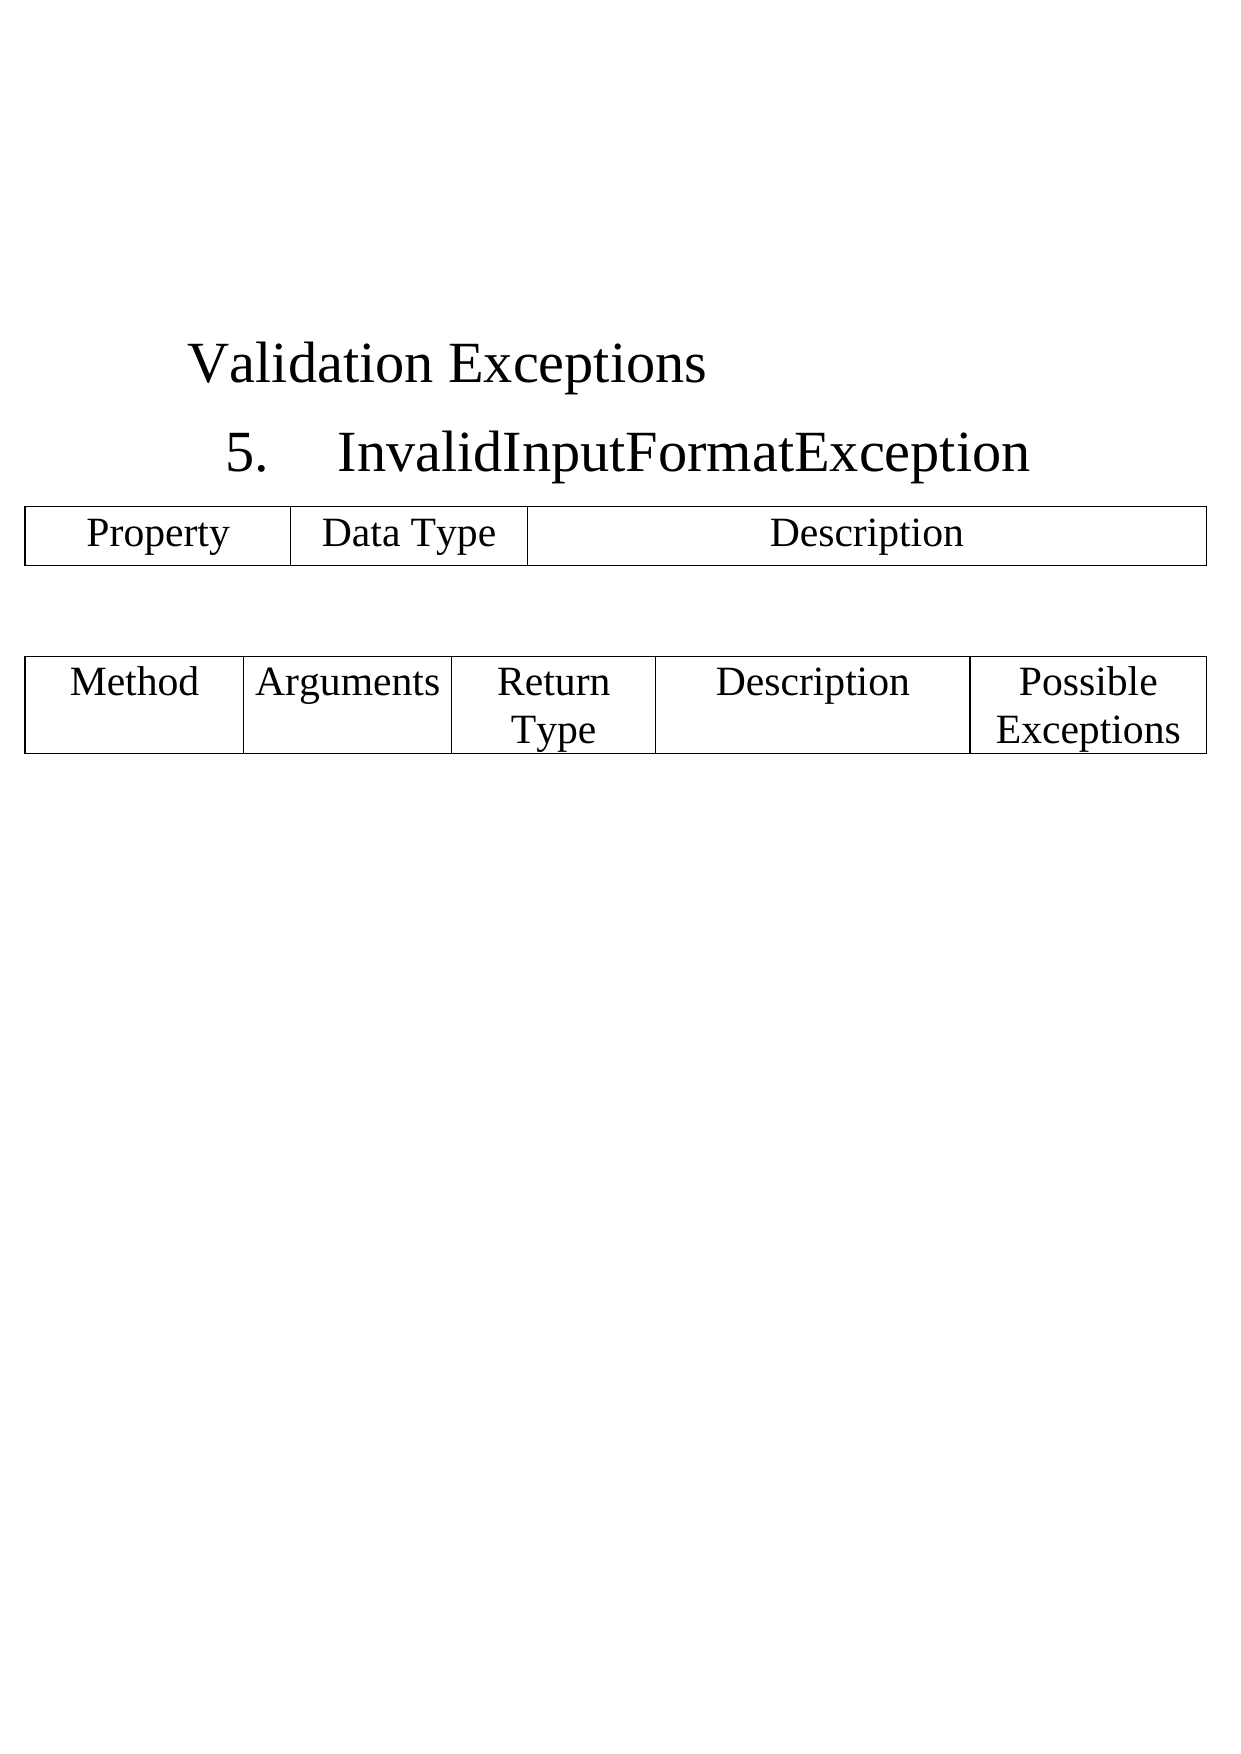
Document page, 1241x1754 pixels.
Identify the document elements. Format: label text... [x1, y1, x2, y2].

table_header Return Type [452, 657, 655, 752]
table_header Possible Exceptions [971, 657, 1206, 752]
table_header Description [656, 657, 969, 752]
table_header Data Type [291, 507, 527, 565]
table_header Description [528, 507, 1206, 565]
table_header Method [26, 657, 243, 752]
table_header Arguments [244, 657, 451, 752]
text Validation Exceptions [187, 328, 1053, 395]
list InvalidInputFormatException [225, 417, 1053, 484]
table_header Property [26, 507, 290, 565]
